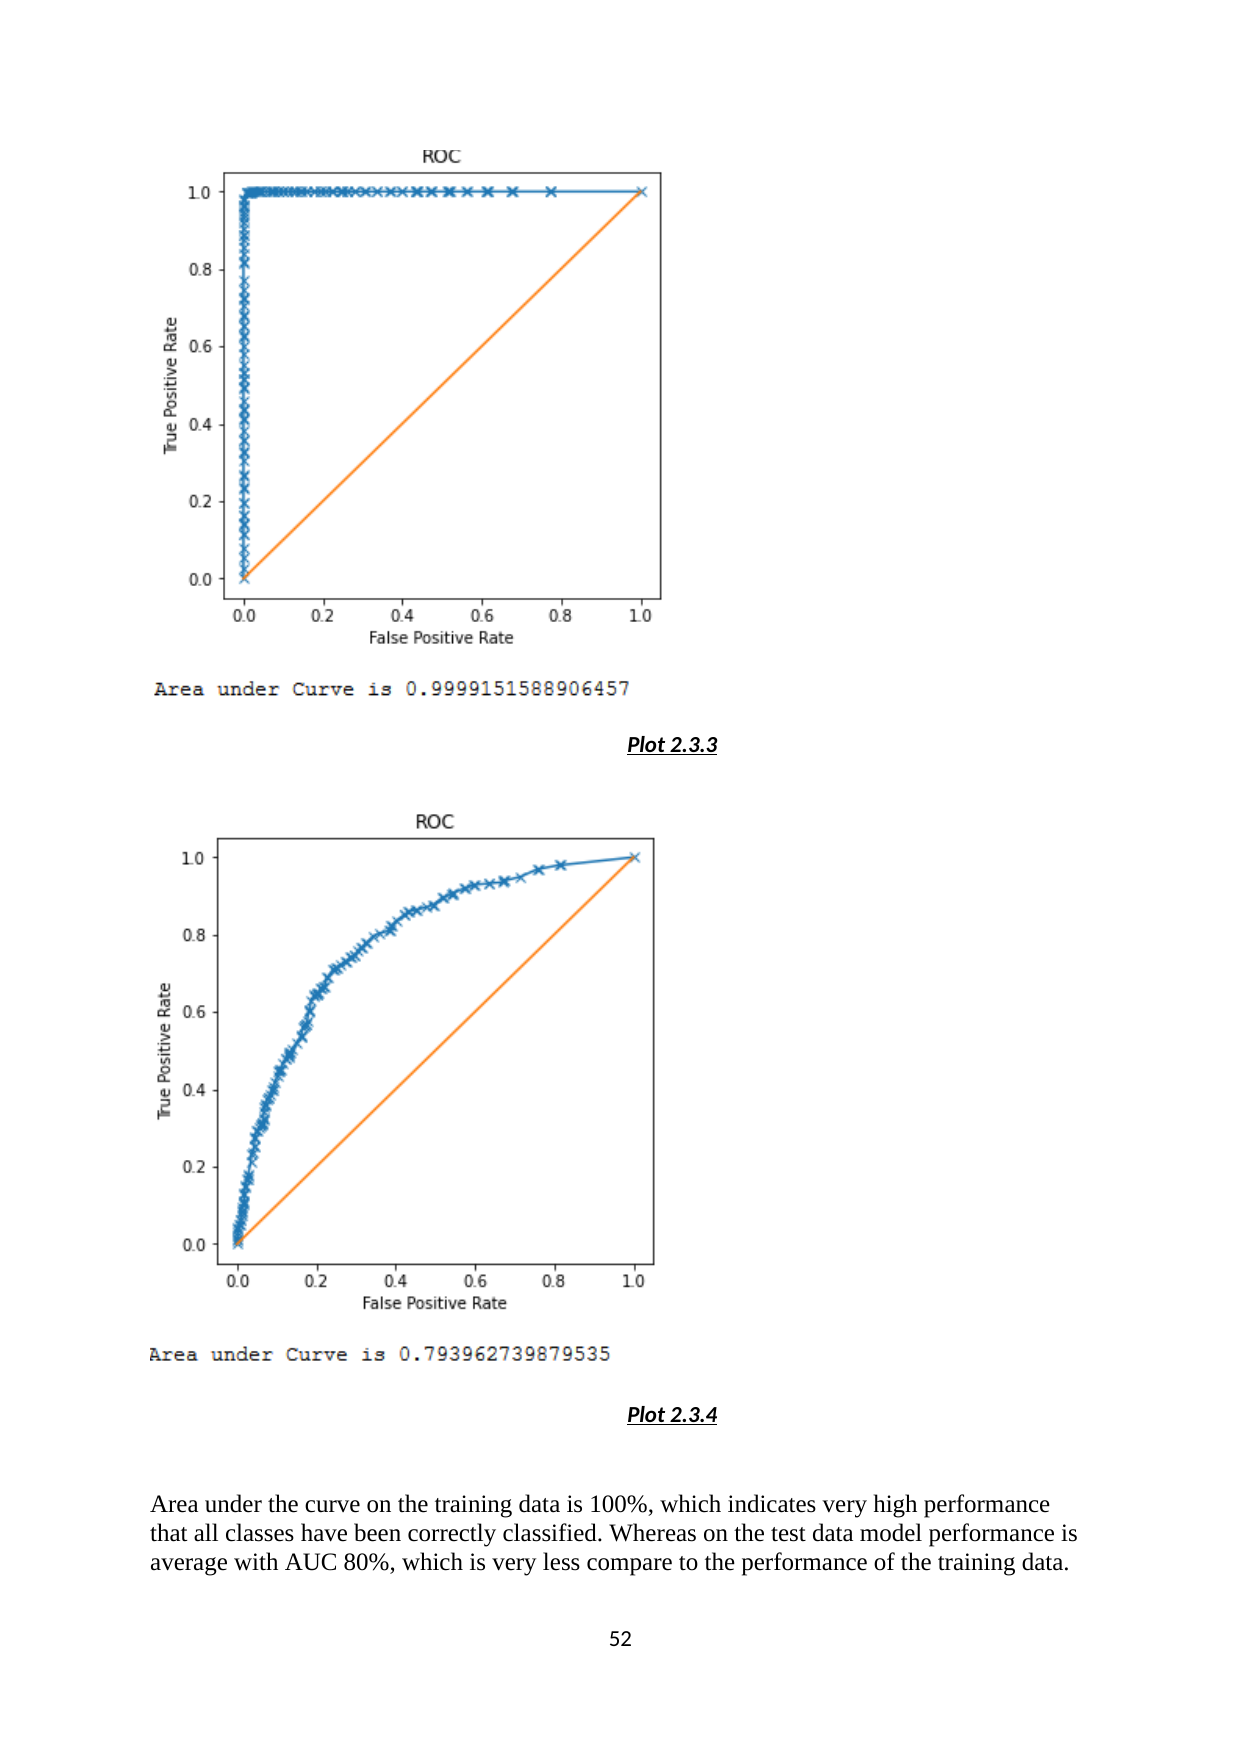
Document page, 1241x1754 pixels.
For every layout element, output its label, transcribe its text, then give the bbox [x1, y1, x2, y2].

text Area under the curve on the training data is 100%, which indicates very high performance that all classes have been correctly classified. Whereas on the test data model performance is average with AUC 80%, which is very less compare to the performance of the training data. [150, 1489, 1090, 1575]
text Plot 2.3.3 [627, 730, 1090, 758]
picture [150, 150, 668, 705]
picture [150, 810, 661, 1375]
text Plot 2.3.4 [627, 1400, 1090, 1428]
